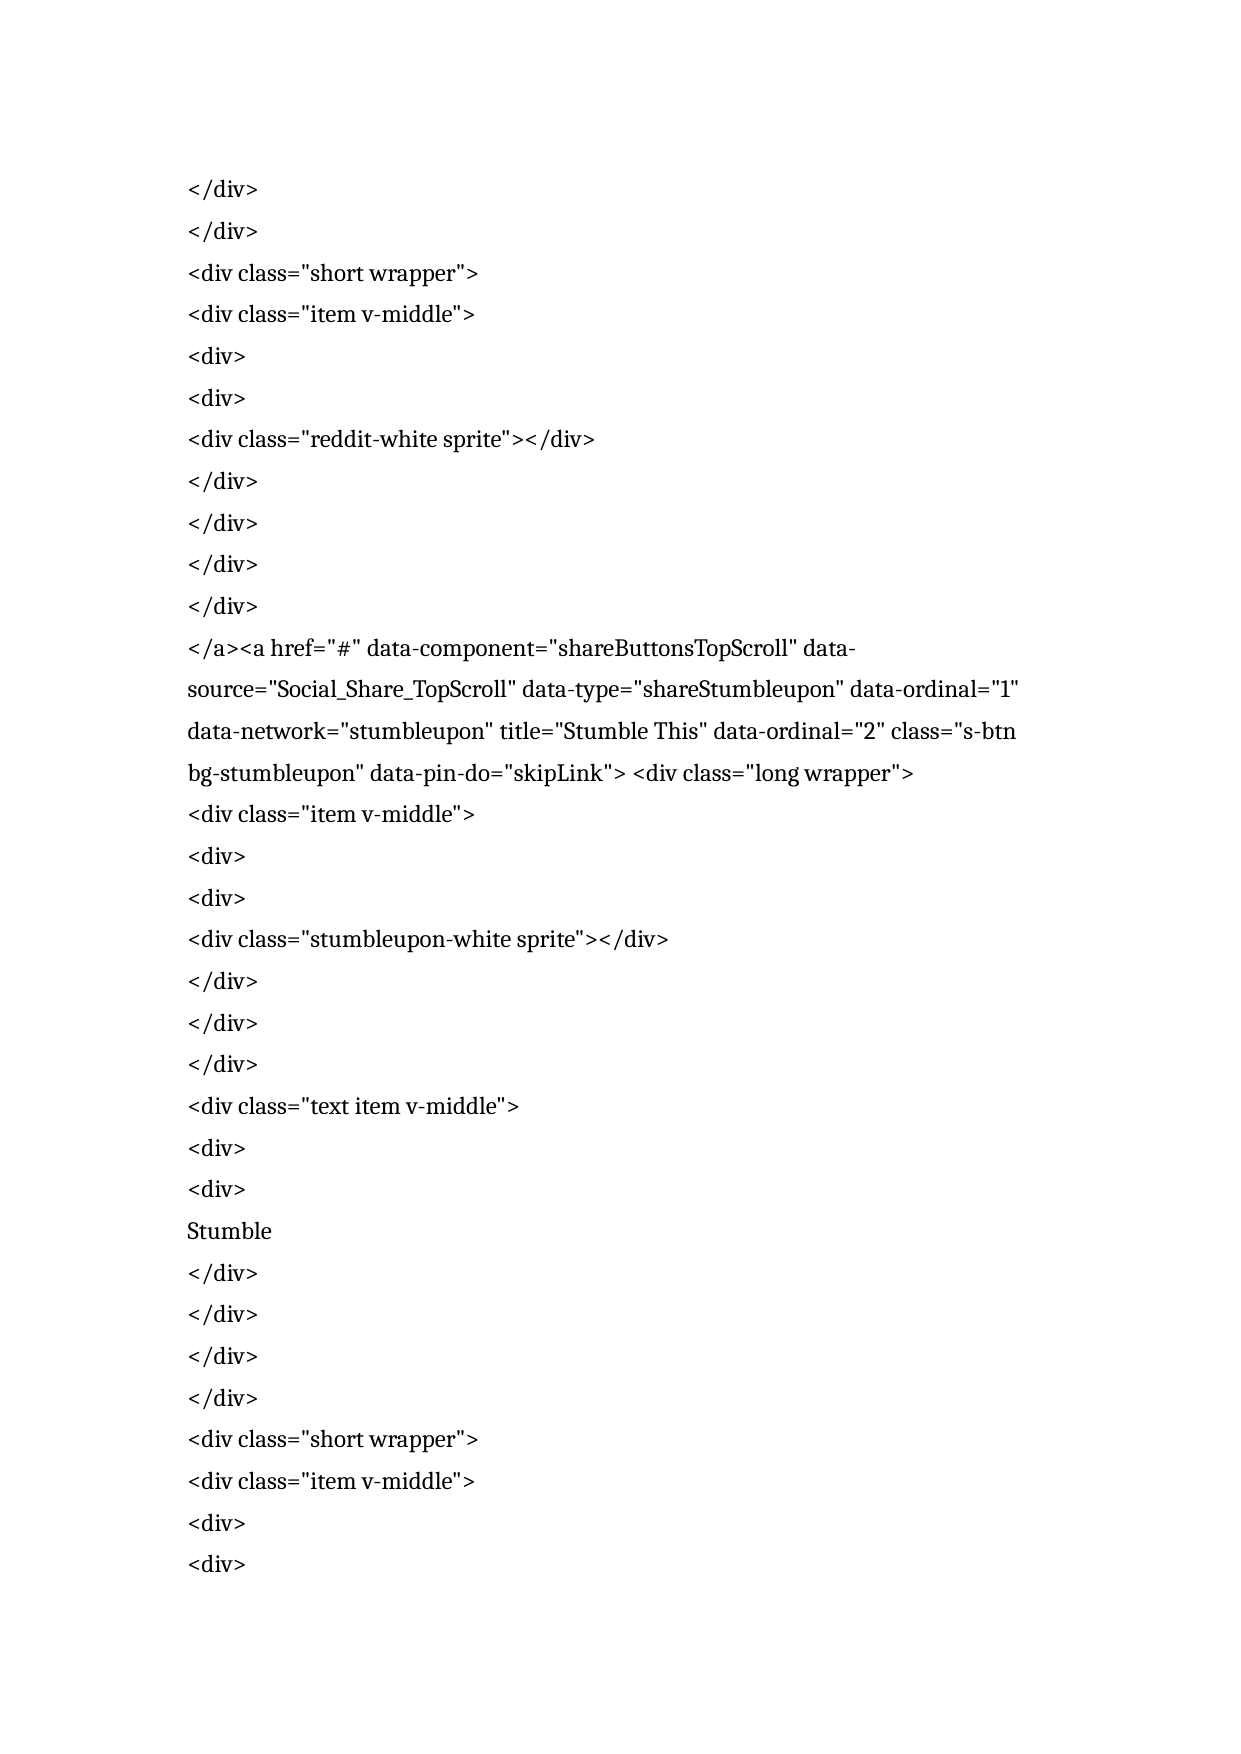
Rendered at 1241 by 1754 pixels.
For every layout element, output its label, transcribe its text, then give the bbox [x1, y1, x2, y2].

text </div> [187, 460, 1053, 502]
text <div class="item v-middle"> [187, 1460, 1053, 1502]
text <div> [187, 835, 1053, 877]
text <div> [187, 1544, 1053, 1585]
text <div> [187, 1502, 1053, 1544]
text </div> [187, 210, 1053, 252]
text <div> [187, 377, 1053, 419]
text <div class="item v-middle"> [187, 794, 1053, 835]
text </div> [187, 169, 1053, 210]
text </div> [187, 1044, 1053, 1085]
text </div> [187, 960, 1053, 1002]
text </div> [187, 1252, 1053, 1294]
text <div> [187, 877, 1053, 919]
text </div> [187, 1294, 1053, 1335]
text <div class="reddit-white sprite"></div> [187, 419, 1053, 460]
text </div> [187, 1002, 1053, 1044]
text </div> [187, 544, 1053, 585]
text </div> [187, 1335, 1053, 1377]
text <div class="text item v-middle"> [187, 1085, 1053, 1127]
text Stumble [187, 1210, 1053, 1252]
text <div> [187, 1127, 1053, 1169]
text <div> [187, 1169, 1053, 1210]
text </div> [187, 585, 1053, 627]
text </a><a href="#" data-component="shareButtonsTopScroll" data-source="Social_Share_TopScroll" data-type="shareStumbleupon" data-ordinal="1" data-network="stumbleupon" title="Stumble This" data-ordinal="2" class="s-btn bg-stumbleupon" data-pin-do="skipLink"> <div class="long wrapper"> [187, 627, 1053, 794]
text <div class="item v-middle"> [187, 294, 1053, 335]
text <div class="short wrapper"> [187, 1419, 1053, 1460]
text </div> [187, 502, 1053, 544]
text <div class="short wrapper"> [187, 252, 1053, 294]
text <div class="stumbleupon-white sprite"></div> [187, 919, 1053, 960]
text </div> [187, 1377, 1053, 1419]
text <div> [187, 335, 1053, 377]
